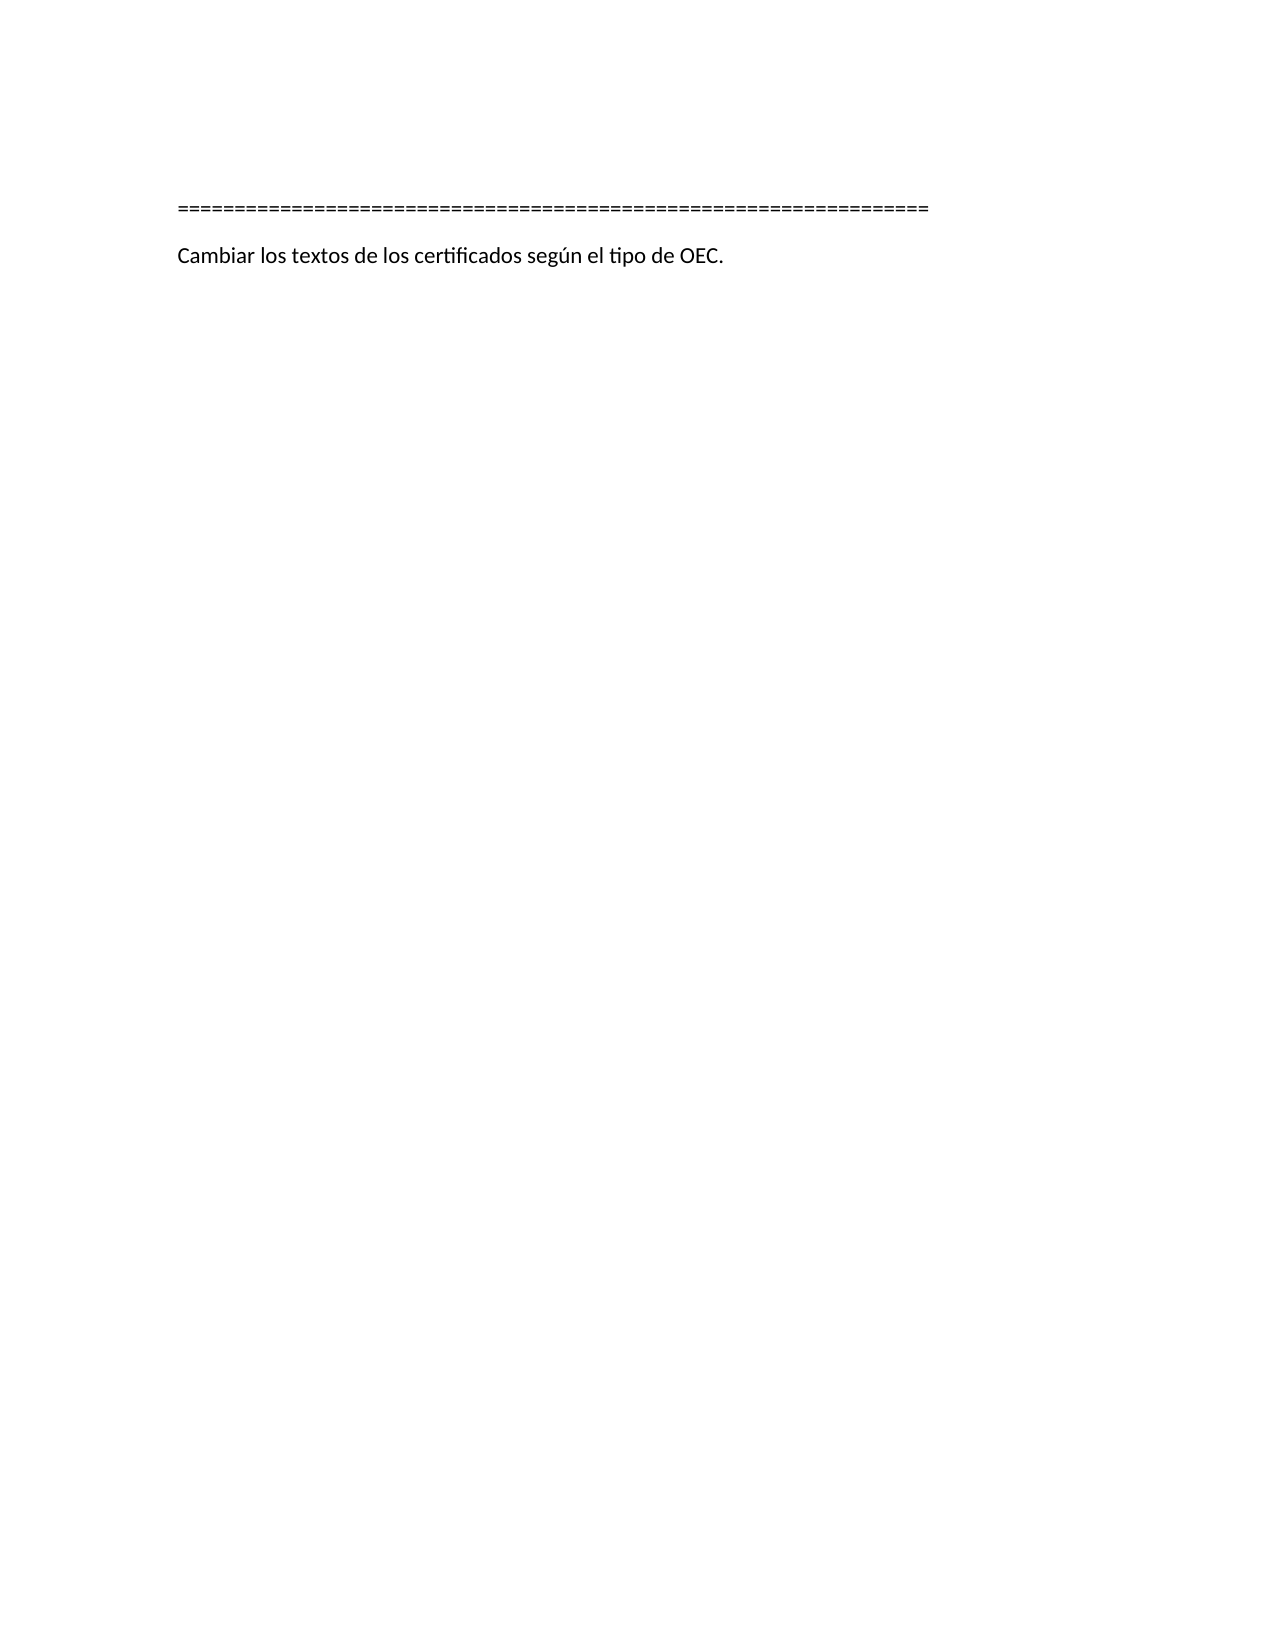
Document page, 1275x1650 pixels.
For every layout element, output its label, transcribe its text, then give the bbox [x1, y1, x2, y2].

text Cambiar los textos de los certificados según el tipo de OEC. [177, 241, 1098, 269]
text ================================================================== [177, 194, 1098, 222]
